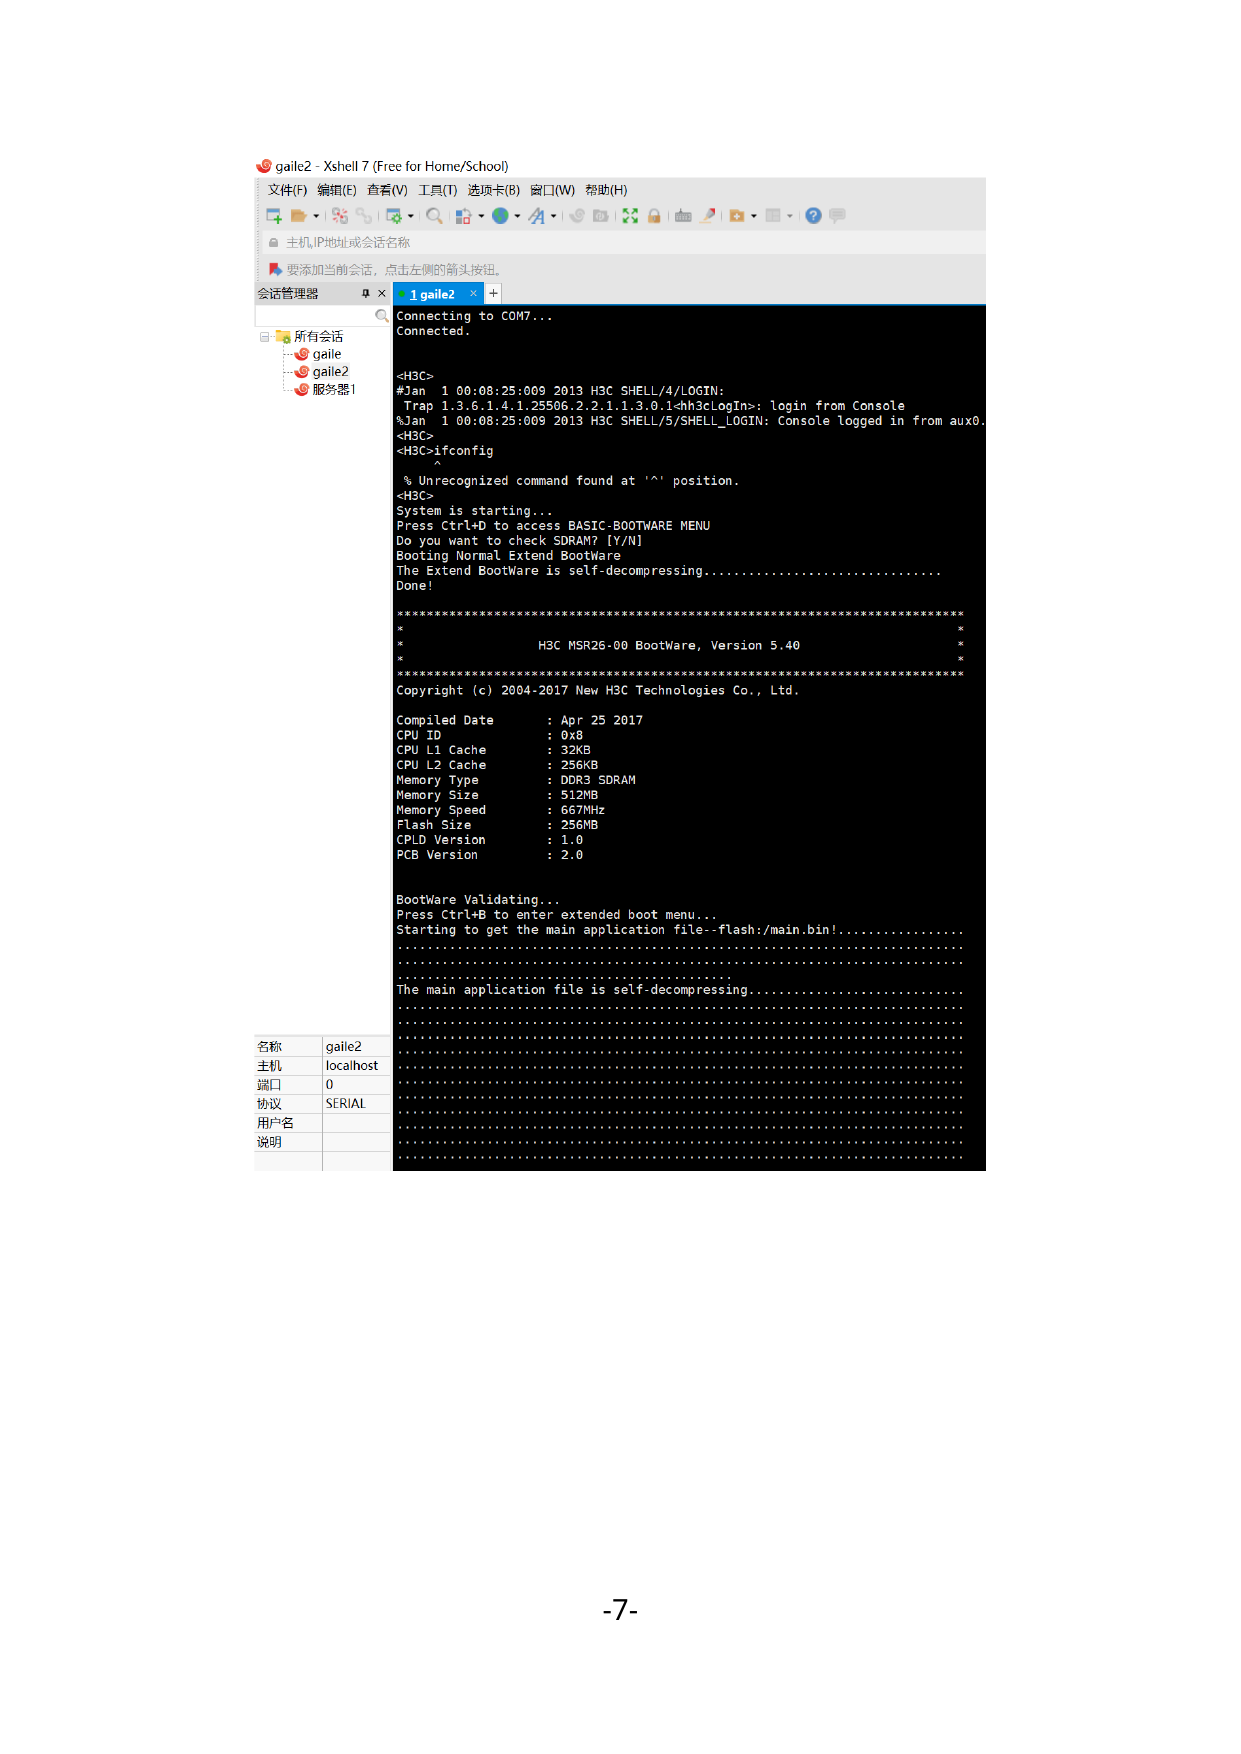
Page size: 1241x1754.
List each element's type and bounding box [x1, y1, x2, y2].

picture [254, 154, 986, 1171]
